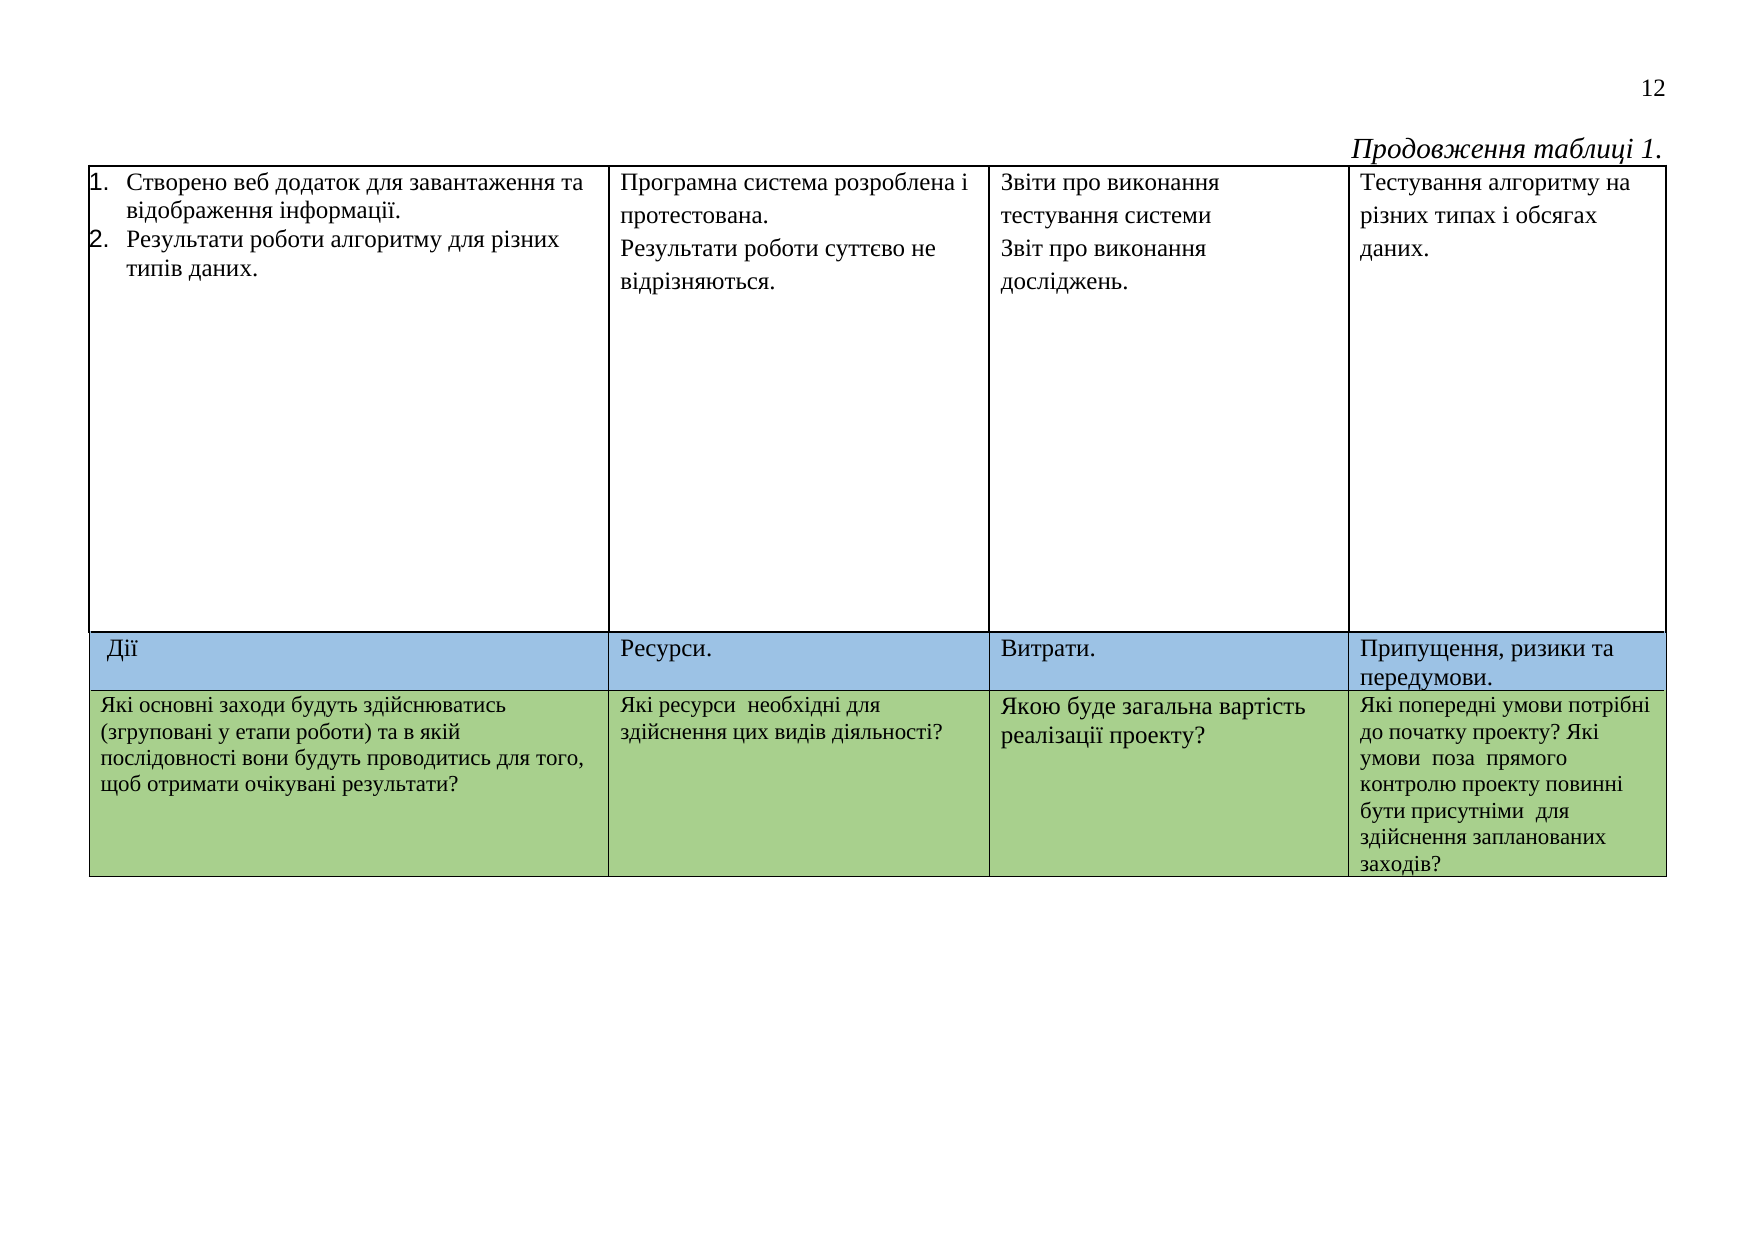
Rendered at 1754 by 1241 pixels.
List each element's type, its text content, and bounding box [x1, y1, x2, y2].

table_header Тестування алгоритму на різних типах і обсягах даних. [1350, 167, 1665, 631]
table_cell Дії [90, 632, 608, 690]
table_header Програмна система розроблена і протестована. Результати роботи суттєво не відрізняються. [610, 167, 988, 631]
table_cell Припущення, ризики та передумови. [1349, 631, 1666, 690]
table_cell Які попередні умови потрібні до початку проекту? Які умови поза прямого контролю проекту повинні бути присутніми для здійснення запланованих заходів? [1349, 690, 1666, 876]
table_cell Ресурси. [609, 633, 989, 690]
table_cell Які ресурси необхідні для здійснення цих видів діяльності? [609, 691, 989, 876]
table_header Звіти про виконання тестування системи Звіт про виконання досліджень. [990, 167, 1348, 631]
table_cell Якою буде загальна вартість реалізації проекту? [990, 691, 1348, 876]
table_cell Витрати. [990, 633, 1348, 690]
text Продовження таблиці 1. [88, 131, 1665, 164]
table_header Створено веб додаток для завантаження та відображення інформації. Результати роботи алгоритму для різних типів даних. [90, 167, 608, 631]
table_cell Які основні заходи будуть здійснюватись (згруповані у етапи роботи) та в якій послідовності вони будуть проводитись для того, щоб отримати очікувані результати? [90, 691, 608, 876]
